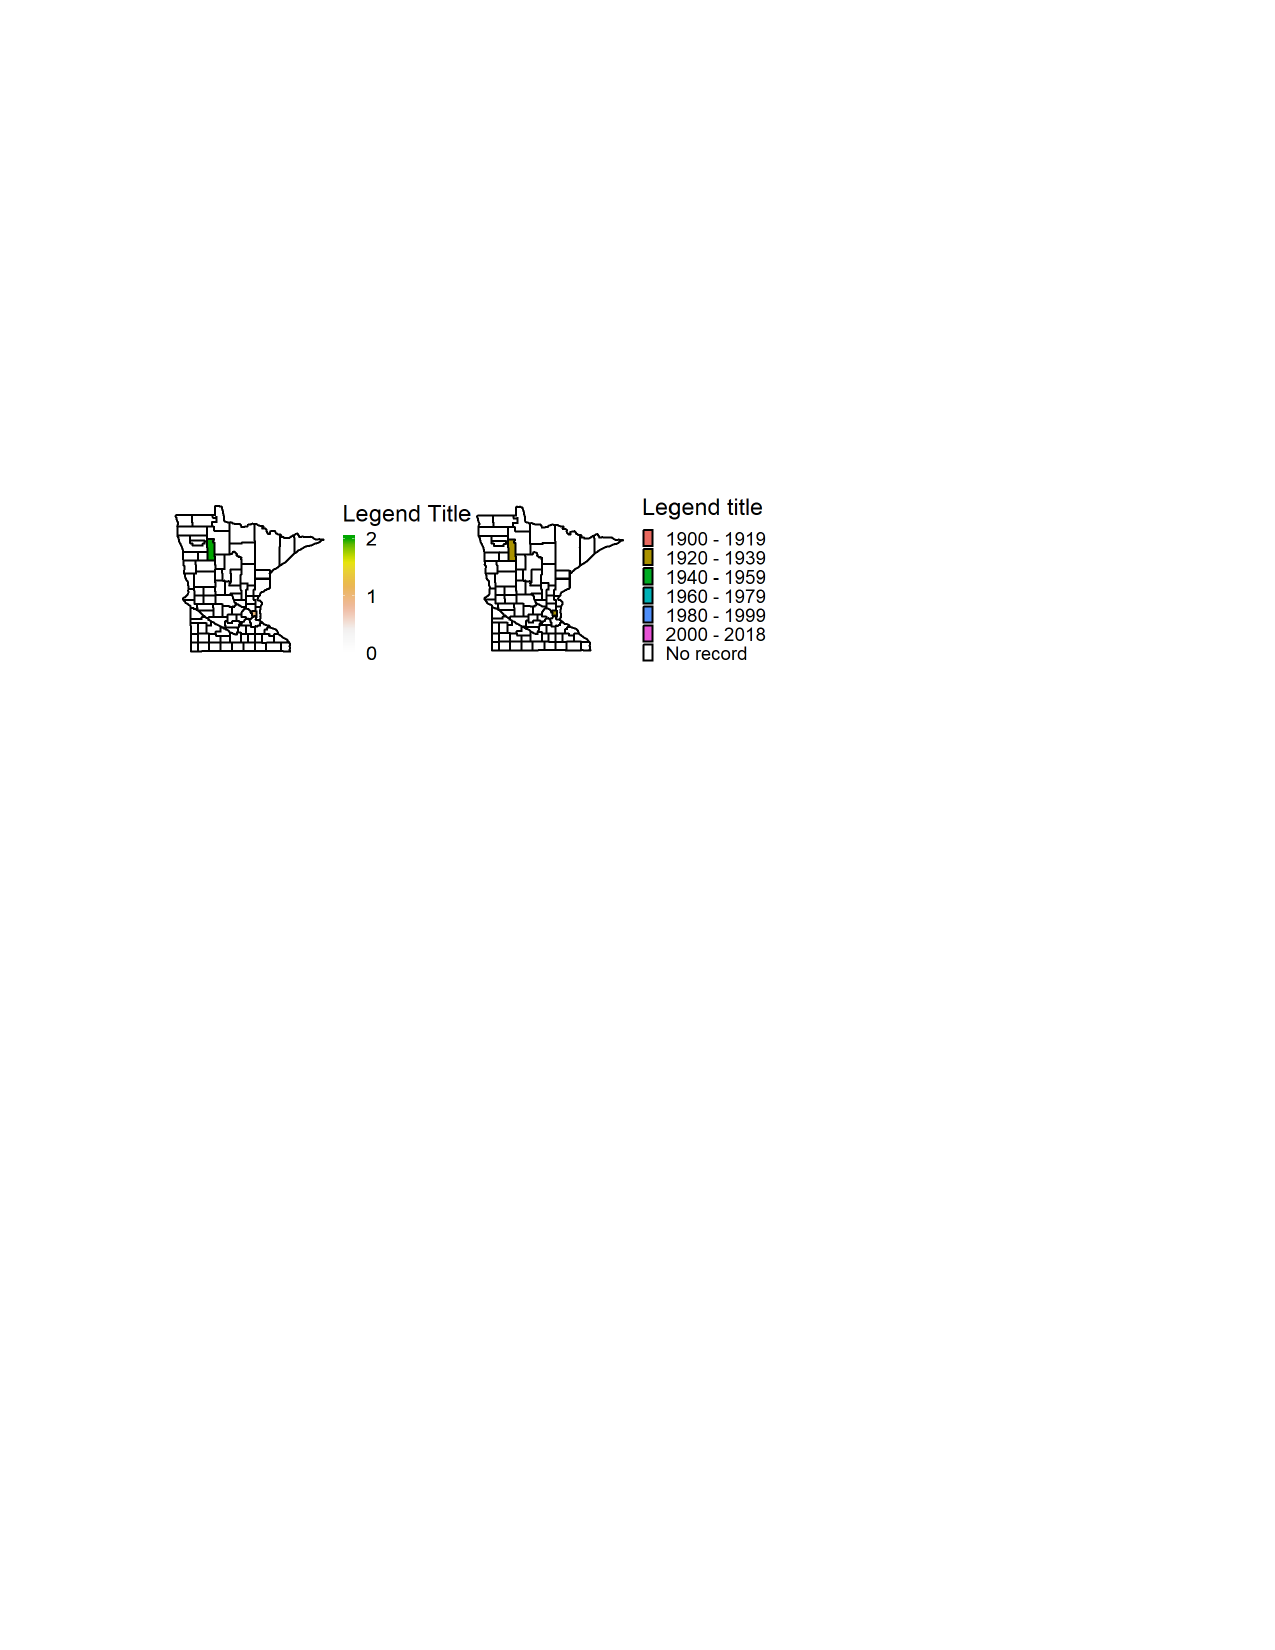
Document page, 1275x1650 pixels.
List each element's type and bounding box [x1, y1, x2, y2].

picture [168, 150, 771, 1008]
